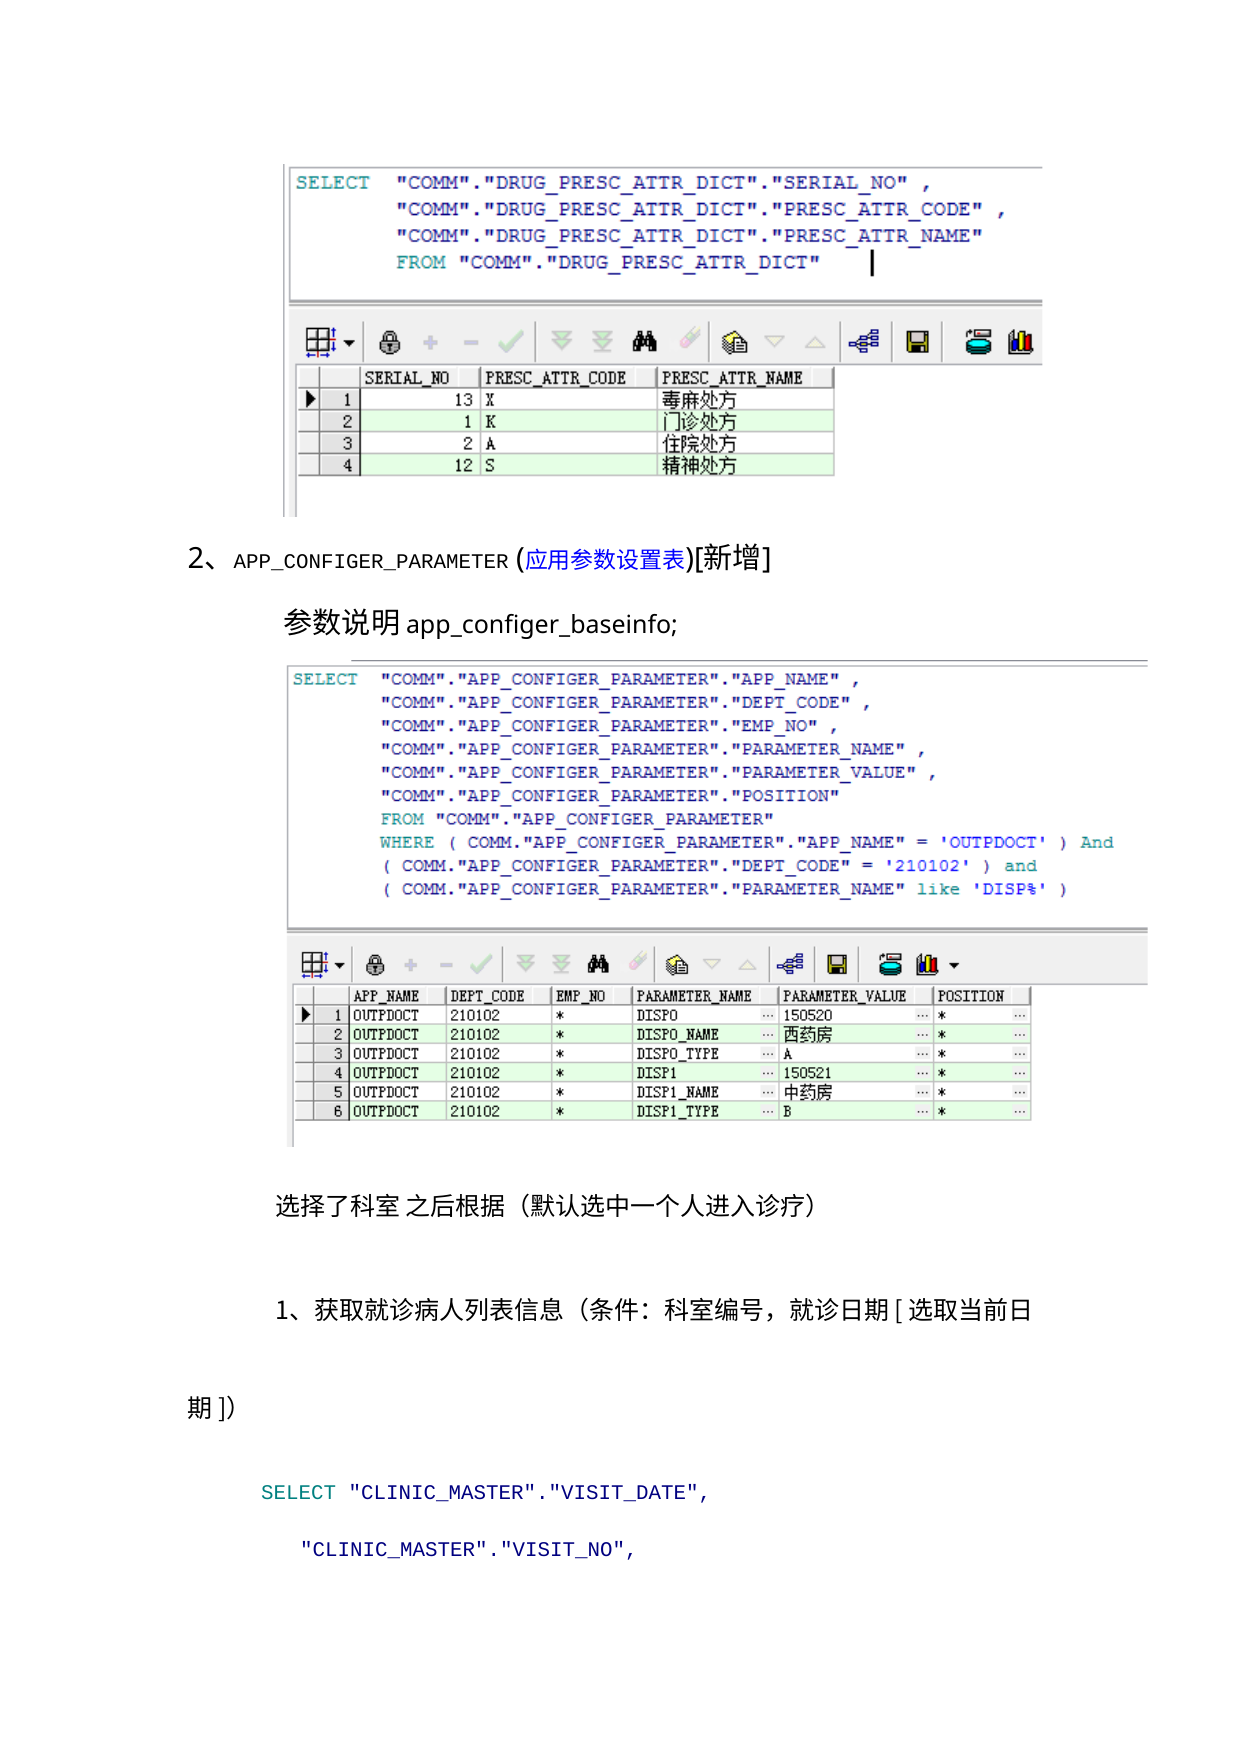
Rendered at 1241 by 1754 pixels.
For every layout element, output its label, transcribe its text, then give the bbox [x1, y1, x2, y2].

text 1、获取就诊病人列表信息（条件：科室编号，就诊日期 [ 选取当前日期 ]） [187, 1276, 1053, 1439]
text 选择了科室 之后根据（默认选中一个人进入诊疗） [187, 1172, 1053, 1237]
list APP_CONFIGER_PARAMETER (应用参数设置表)[新增] [187, 524, 1053, 589]
text "CLINIC_MASTER"."VISIT_NO", [187, 1535, 1053, 1567]
picture [283, 164, 1043, 517]
list 参数说明app_configer_baseinfo; [283, 589, 1053, 654]
picture [283, 660, 1148, 1147]
text SELECT "CLINIC_MASTER"."VISIT_DATE", [217, 1478, 1053, 1510]
